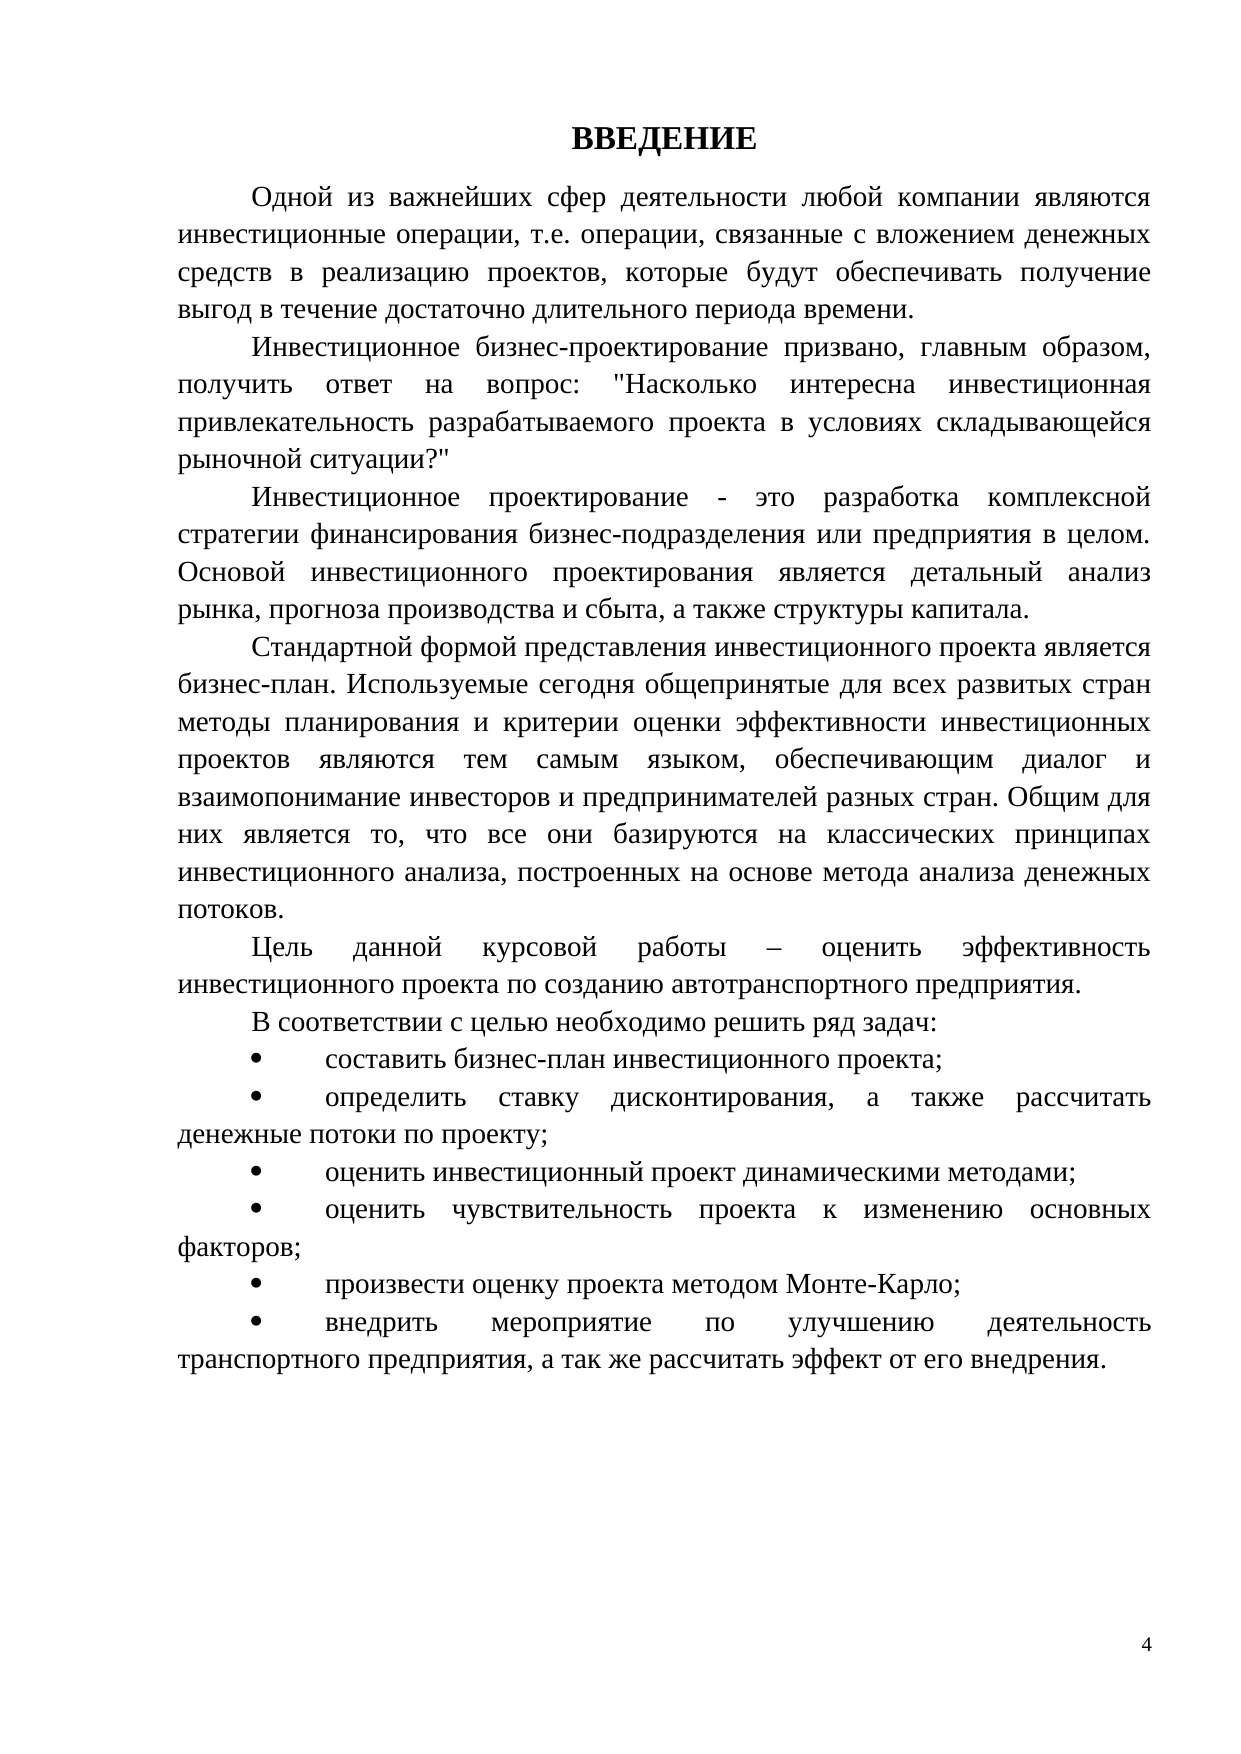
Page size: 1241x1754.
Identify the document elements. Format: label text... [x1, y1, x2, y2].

text В соответствии с целью необходимо решить ряд задач: [177, 1001, 1152, 1039]
list оценить инвестиционный проект динамическими методами; [177, 1151, 1152, 1189]
text Инвестиционное проектирование - это разработка комплексной стратегии финансирования бизнес-подразделения или предприятия в целом. Основой инвестиционного проектирования является детальный анализ рынка, прогноза производства и сбыта, а также структуры капитала. [177, 476, 1152, 626]
list составить бизнес-план инвестиционного проекта; [177, 1039, 1152, 1076]
text Одной из важнейших сфер деятельности любой компании являются инвестиционные операции, т.е. операции, связанные с вложением денежных средств в реализацию проектов, которые будут обеспечивать получение выгод в течение достаточно длительного периода времени. [177, 176, 1152, 326]
text Инвестиционное бизнес-проектирование призвано, главным образом, получить ответ на вопрос: "Насколько интересна инвестиционная привлекательность разрабатываемого проекта в условиях складывающейся рыночной ситуации?" [177, 326, 1152, 476]
text Стандартной формой представления инвестиционного проекта является бизнес-план. Используемые сегодня общепринятые для всех развитых стран методы планирования и критерии оценки эффективности инвестиционных проектов являются тем самым языком, обеспечивающим диалог и взаимопонимание инвесторов и предпринимателей разных стран. Общим для них является то, что все они базируются на классических принципах инвестиционного анализа, построенных на основе метода анализа денежных потоков. [177, 626, 1152, 926]
list внедрить мероприятие по улучшению деятельность транспортного предприятия, а так же рассчитать эффект от его внедрения. [177, 1301, 1152, 1376]
list определить ставку дисконтирования, а также рассчитать денежные потоки по проекту; [177, 1076, 1152, 1151]
list произвести оценку проекта методом Монте-Карло; [177, 1264, 1152, 1301]
text ВВЕДЕНИЕ [177, 118, 1152, 156]
list оценить чувствительность проекта к изменению основных факторов; [177, 1189, 1152, 1264]
text Цель данной курсовой работы – оценить эффективность инвестиционного проекта по созданию автотранспортного предприятия. [177, 926, 1152, 1001]
